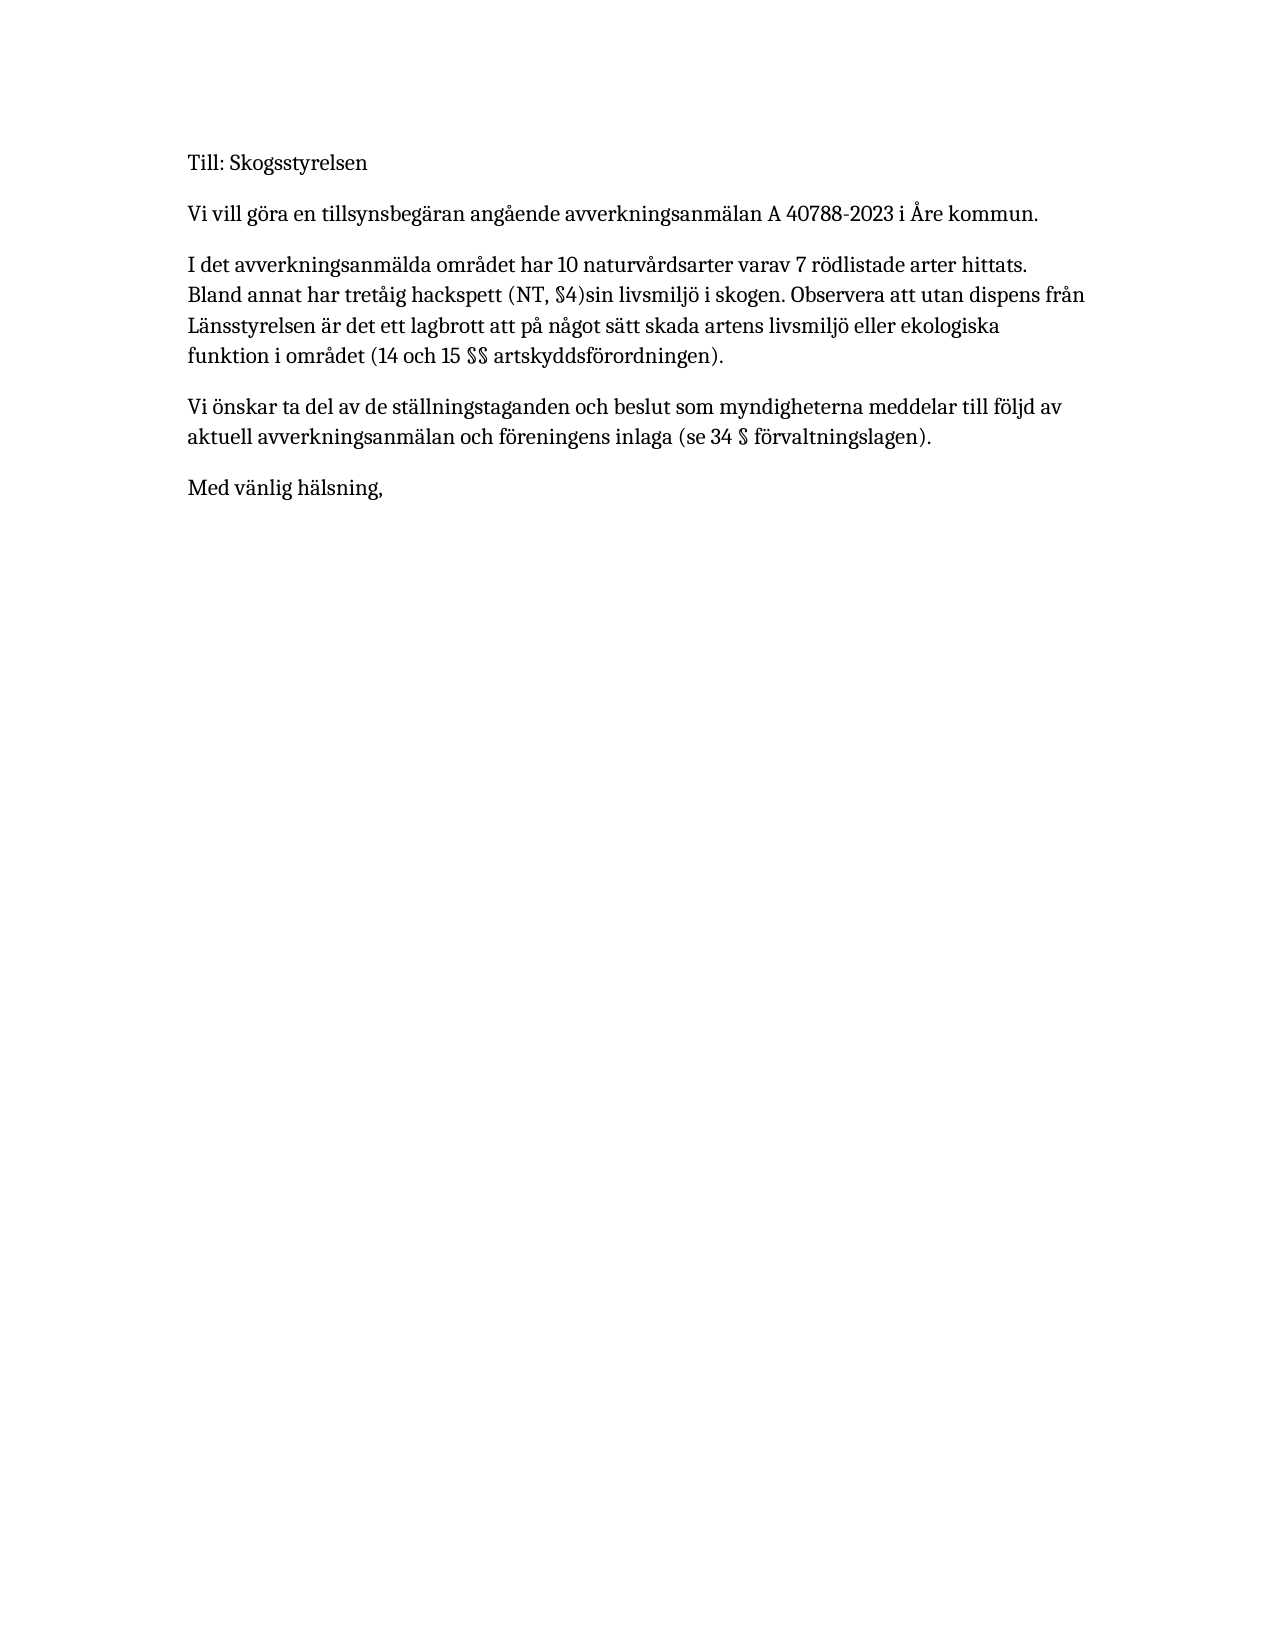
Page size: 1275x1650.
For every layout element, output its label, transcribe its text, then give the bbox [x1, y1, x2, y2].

text Till: Skogsstyrelsen [187, 150, 1087, 176]
text Med vänlig hälsning, [187, 475, 1087, 532]
text I det avverkningsanmälda området har 10 naturvårdsarter varav 7 rödlistade arter hittats. Bland annat har tretåig hackspett (NT, §4)sin livsmiljö i skogen. Observera att utan dispens från Länsstyrelsen är det ett lagbrott att på något sätt skada artens livsmiljö eller ekologiska funktion i området (14 och 15 §§ artskyddsförordningen). [187, 252, 1087, 369]
text Vi vill göra en tillsynsbegäran angående avverkningsanmälan A 40788-2023 i Åre kommun. [187, 201, 1087, 227]
text Vi önskar ta del av de ställningstaganden och beslut som myndigheterna meddelar till följd av aktuell avverkningsanmälan och föreningens inlaga (se 34 § förvaltningslagen). [187, 394, 1087, 450]
